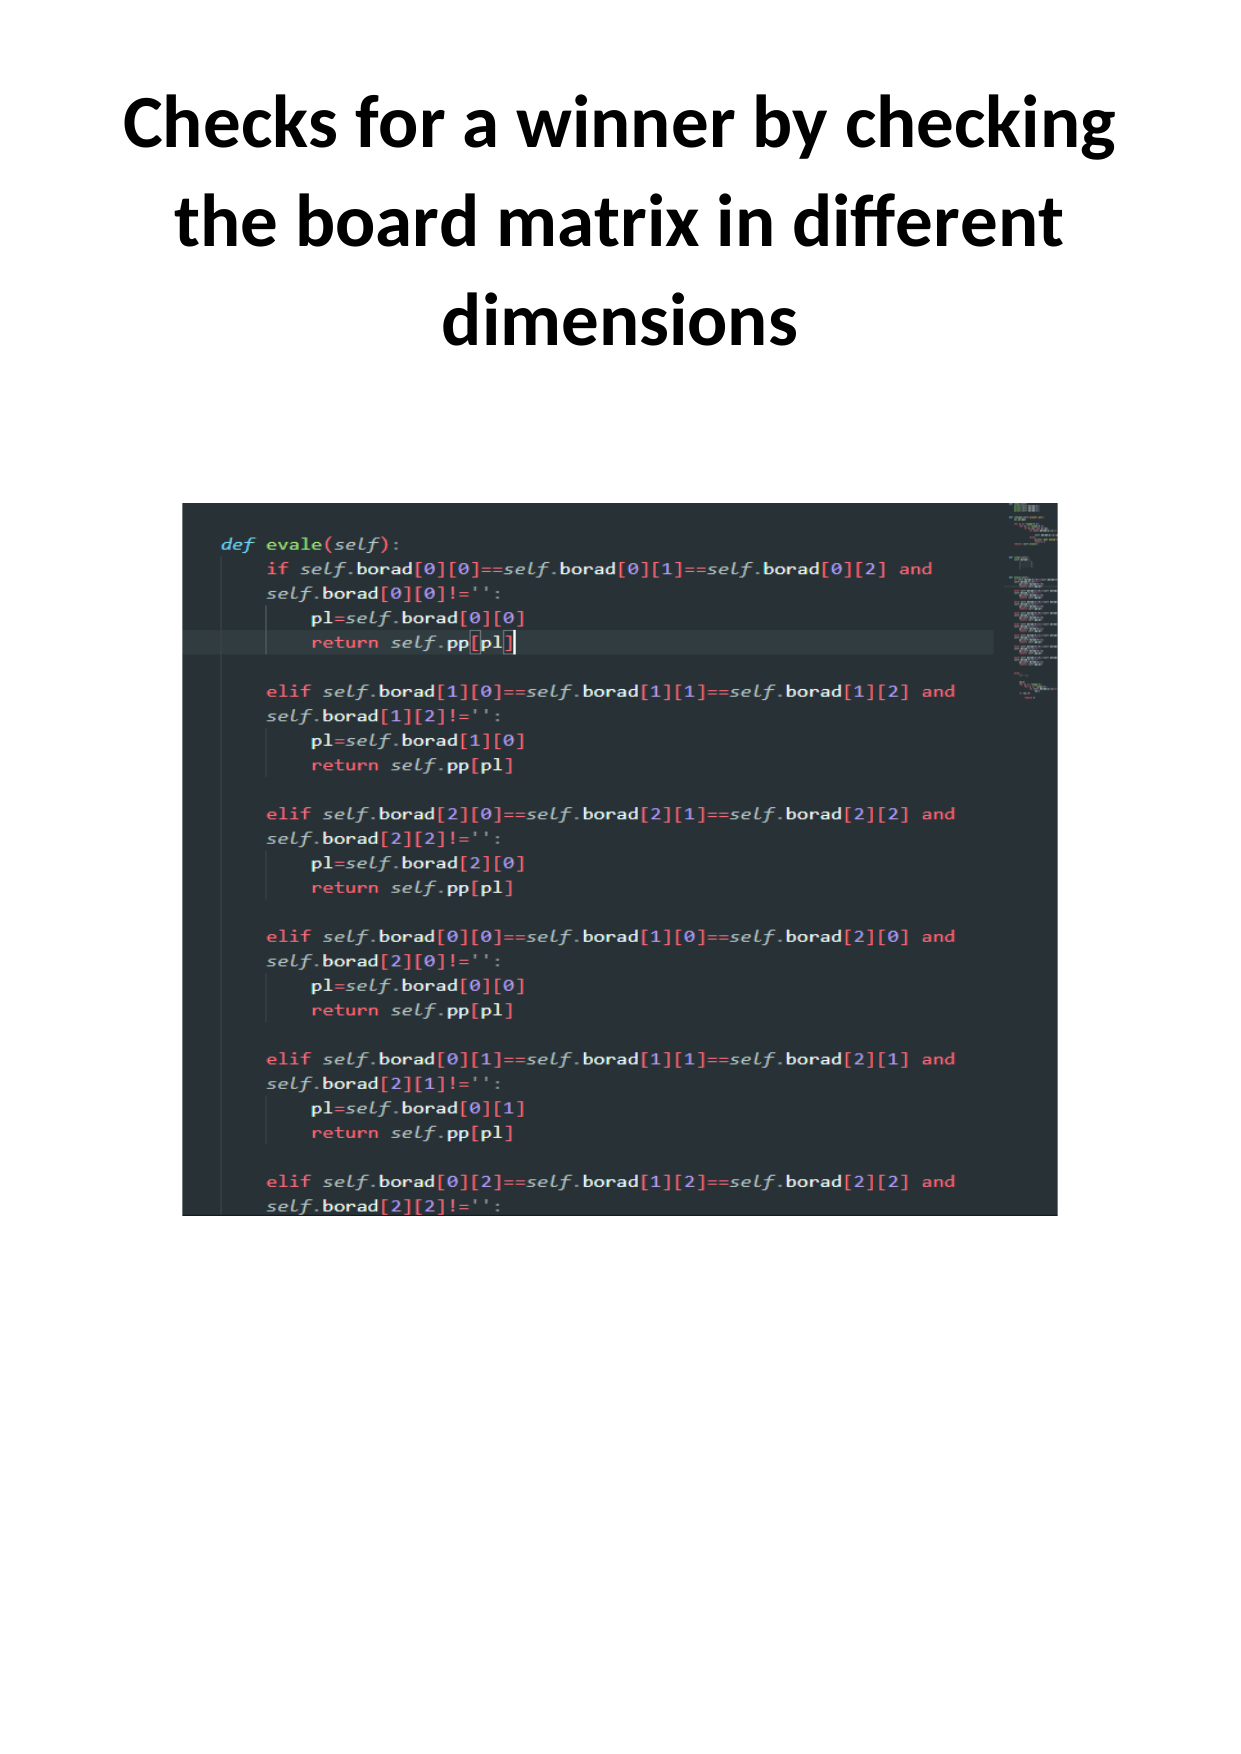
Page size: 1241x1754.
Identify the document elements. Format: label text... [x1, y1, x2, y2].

picture [182, 503, 1058, 1216]
text Checks for a winner by checking the board matrix in different dimensions [75, 75, 1165, 364]
